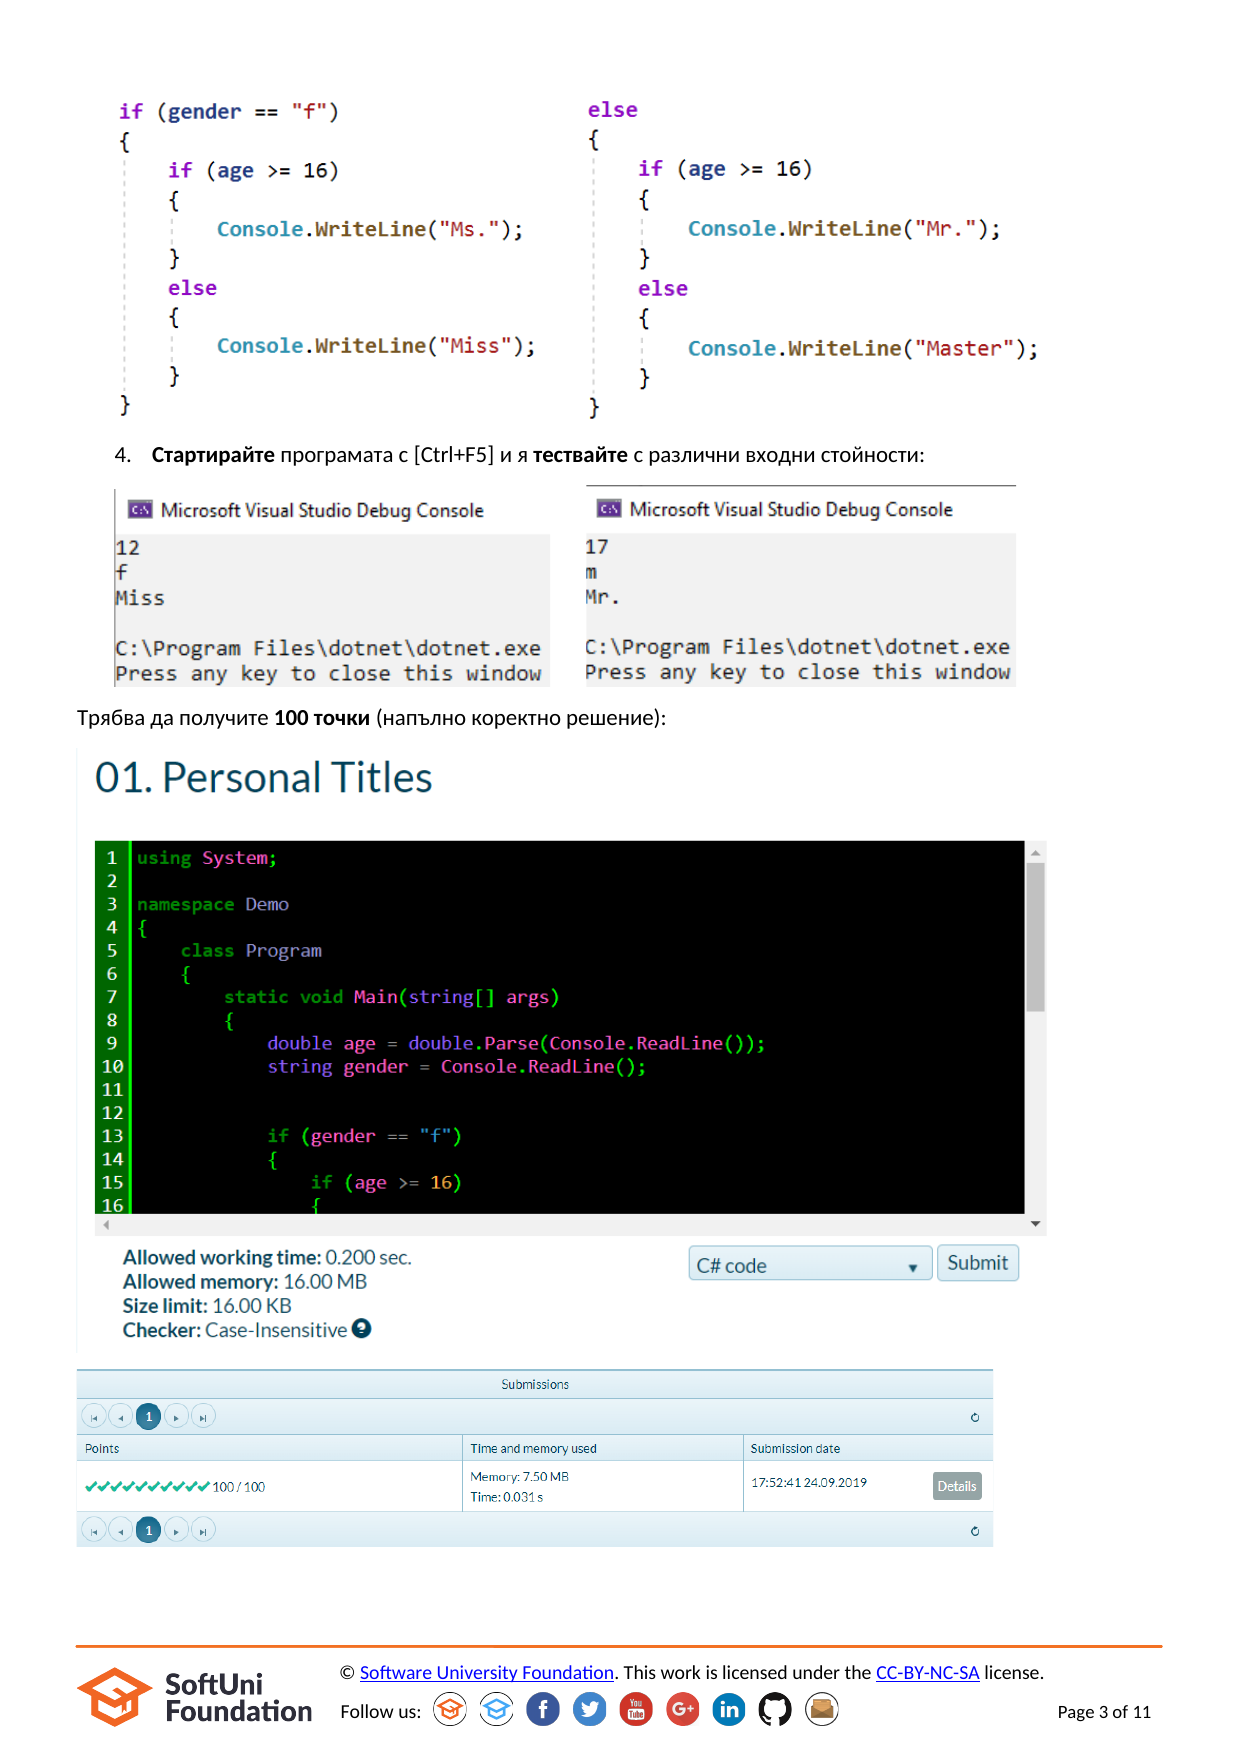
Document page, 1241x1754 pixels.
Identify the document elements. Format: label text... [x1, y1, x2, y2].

picture [76, 1667, 312, 1727]
picture [805, 1692, 839, 1726]
picture [480, 1692, 513, 1726]
picture [585, 97, 1041, 424]
picture [619, 1692, 653, 1726]
picture [573, 1692, 607, 1726]
picture [586, 485, 1017, 687]
picture [114, 489, 551, 687]
picture [666, 1692, 700, 1726]
picture [727, 1707, 738, 1717]
picture [76, 748, 1073, 1353]
picture [712, 1693, 722, 1703]
text Трябва да получите 100 точки (напълно коректно решение): [77, 703, 1163, 731]
picture [76, 1369, 994, 1547]
picture [736, 1693, 746, 1703]
picture [736, 1716, 746, 1726]
picture [712, 1716, 722, 1726]
list Стартирайте програмата с [Ctrl+F5] и я тествайте с различни входни стойности: [114, 440, 1163, 468]
picture [433, 1692, 467, 1726]
picture [758, 1692, 792, 1726]
picture [526, 1692, 560, 1726]
picture [114, 95, 540, 424]
